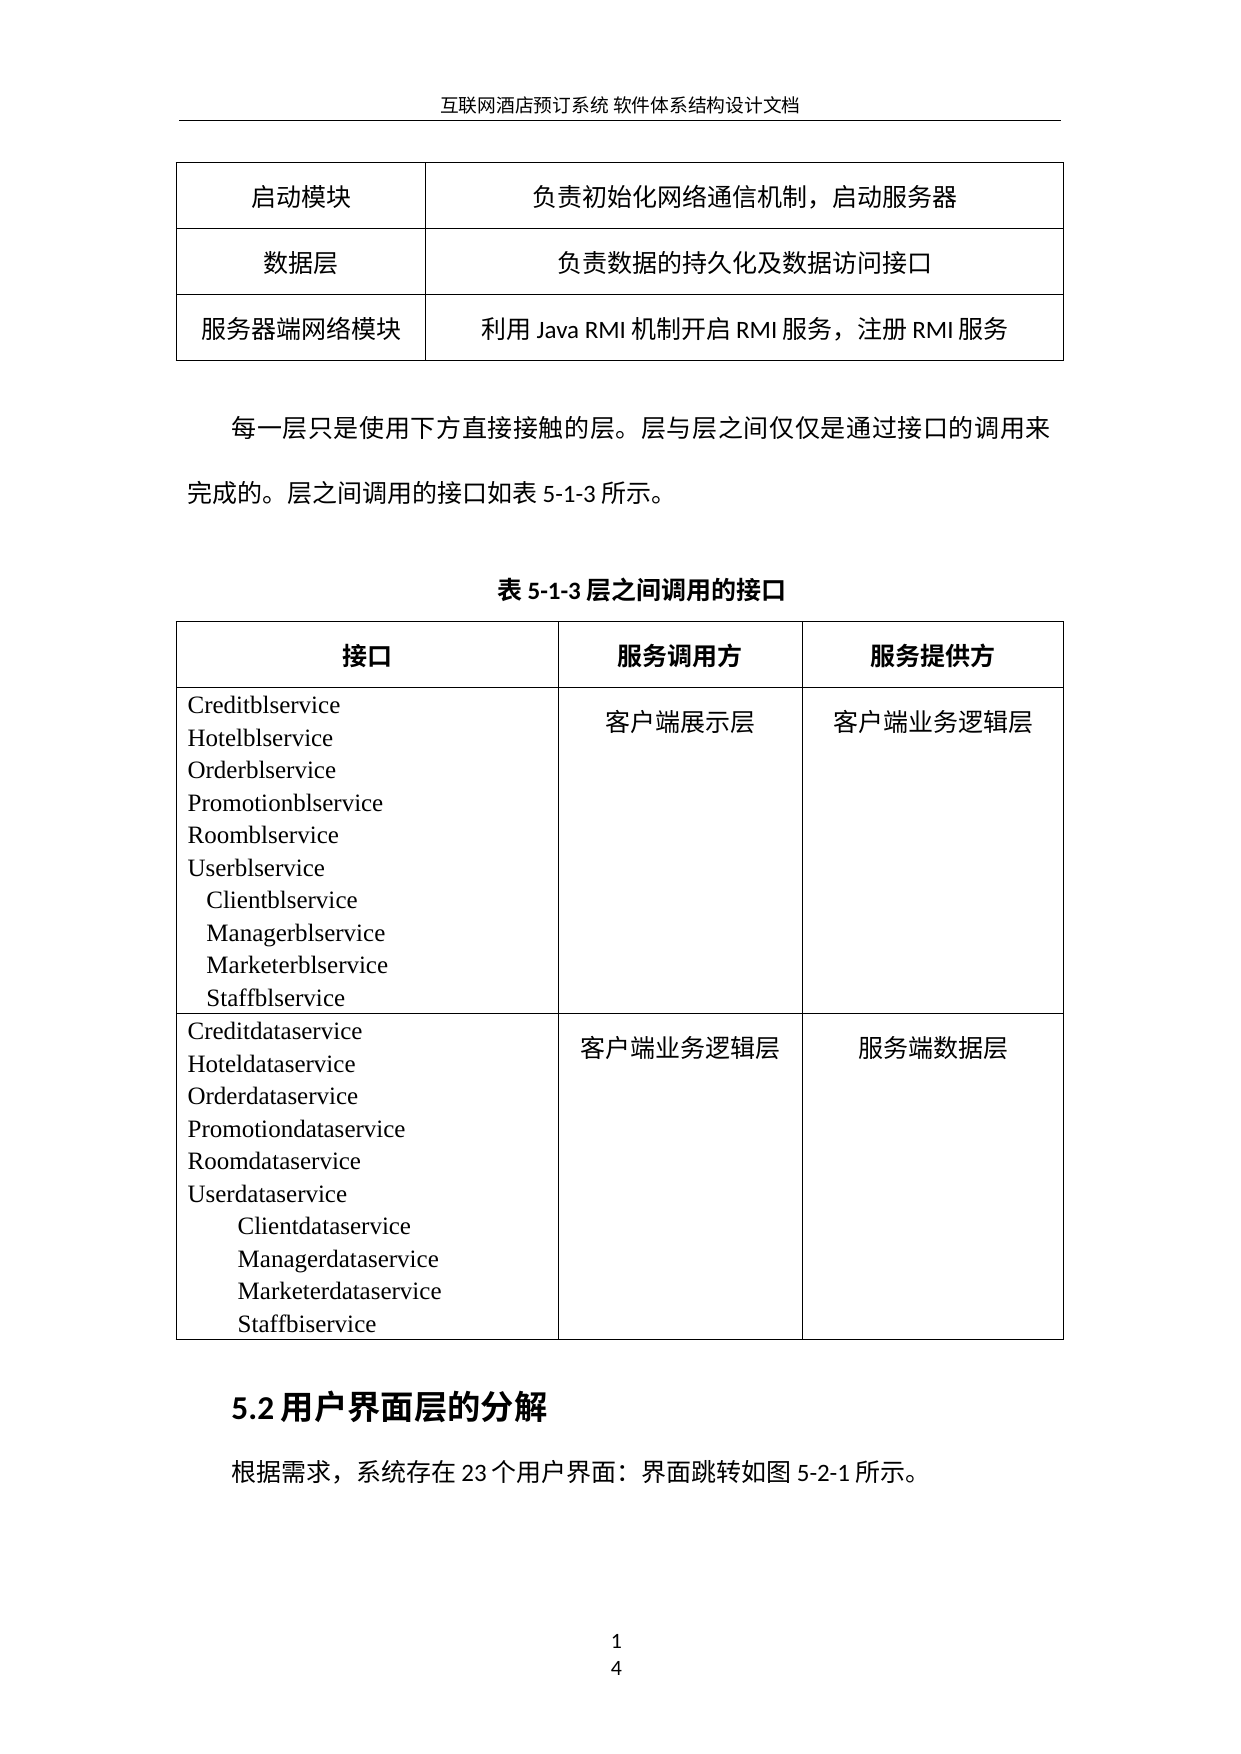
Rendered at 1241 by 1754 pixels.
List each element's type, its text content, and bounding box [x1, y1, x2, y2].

table_cell 利用Java RMI机制开启RMI服务，注册RMI服务 [426, 295, 1063, 360]
table_cell 负责数据的持久化及数据访问接口 [426, 229, 1063, 294]
table_cell 客户端展示层 [559, 688, 802, 1013]
table_header 接口 [177, 622, 558, 687]
text 每一层只是使用下方直接接触的层。层与层之间仅仅是通过接口的调用来完成的。层之间调用的接口如表5-1-3所示。 [187, 394, 1053, 524]
table_cell 负责初始化网络通信机制，启动服务器 [426, 163, 1063, 228]
table_header 服务调用方 [559, 622, 802, 687]
text 5.2用户界面层的分解 [231, 1373, 1053, 1438]
table_cell 数据层 [177, 229, 425, 294]
text 根据需求，系统存在23个用户界面：界面跳转如图5-2-1所示。 [187, 1438, 1053, 1503]
table_cell 服务端数据层 [803, 1014, 1063, 1339]
text 表5-1-3 层之间调用的接口 [187, 556, 1053, 621]
table_header 服务提供方 [803, 622, 1063, 687]
table_cell 客户端业务逻辑层 [803, 688, 1063, 1013]
table_cell 启动模块 [177, 163, 425, 228]
table_cell 服务器端网络模块 [177, 295, 425, 360]
table_cell Creditblservice Hotelblservice Orderblservice Promotionblservice Roomblservice Userblservice Clientblservice Managerblservice Marketerblservice Staffblservice [177, 688, 558, 1013]
table_cell 客户端业务逻辑层 [559, 1014, 802, 1339]
